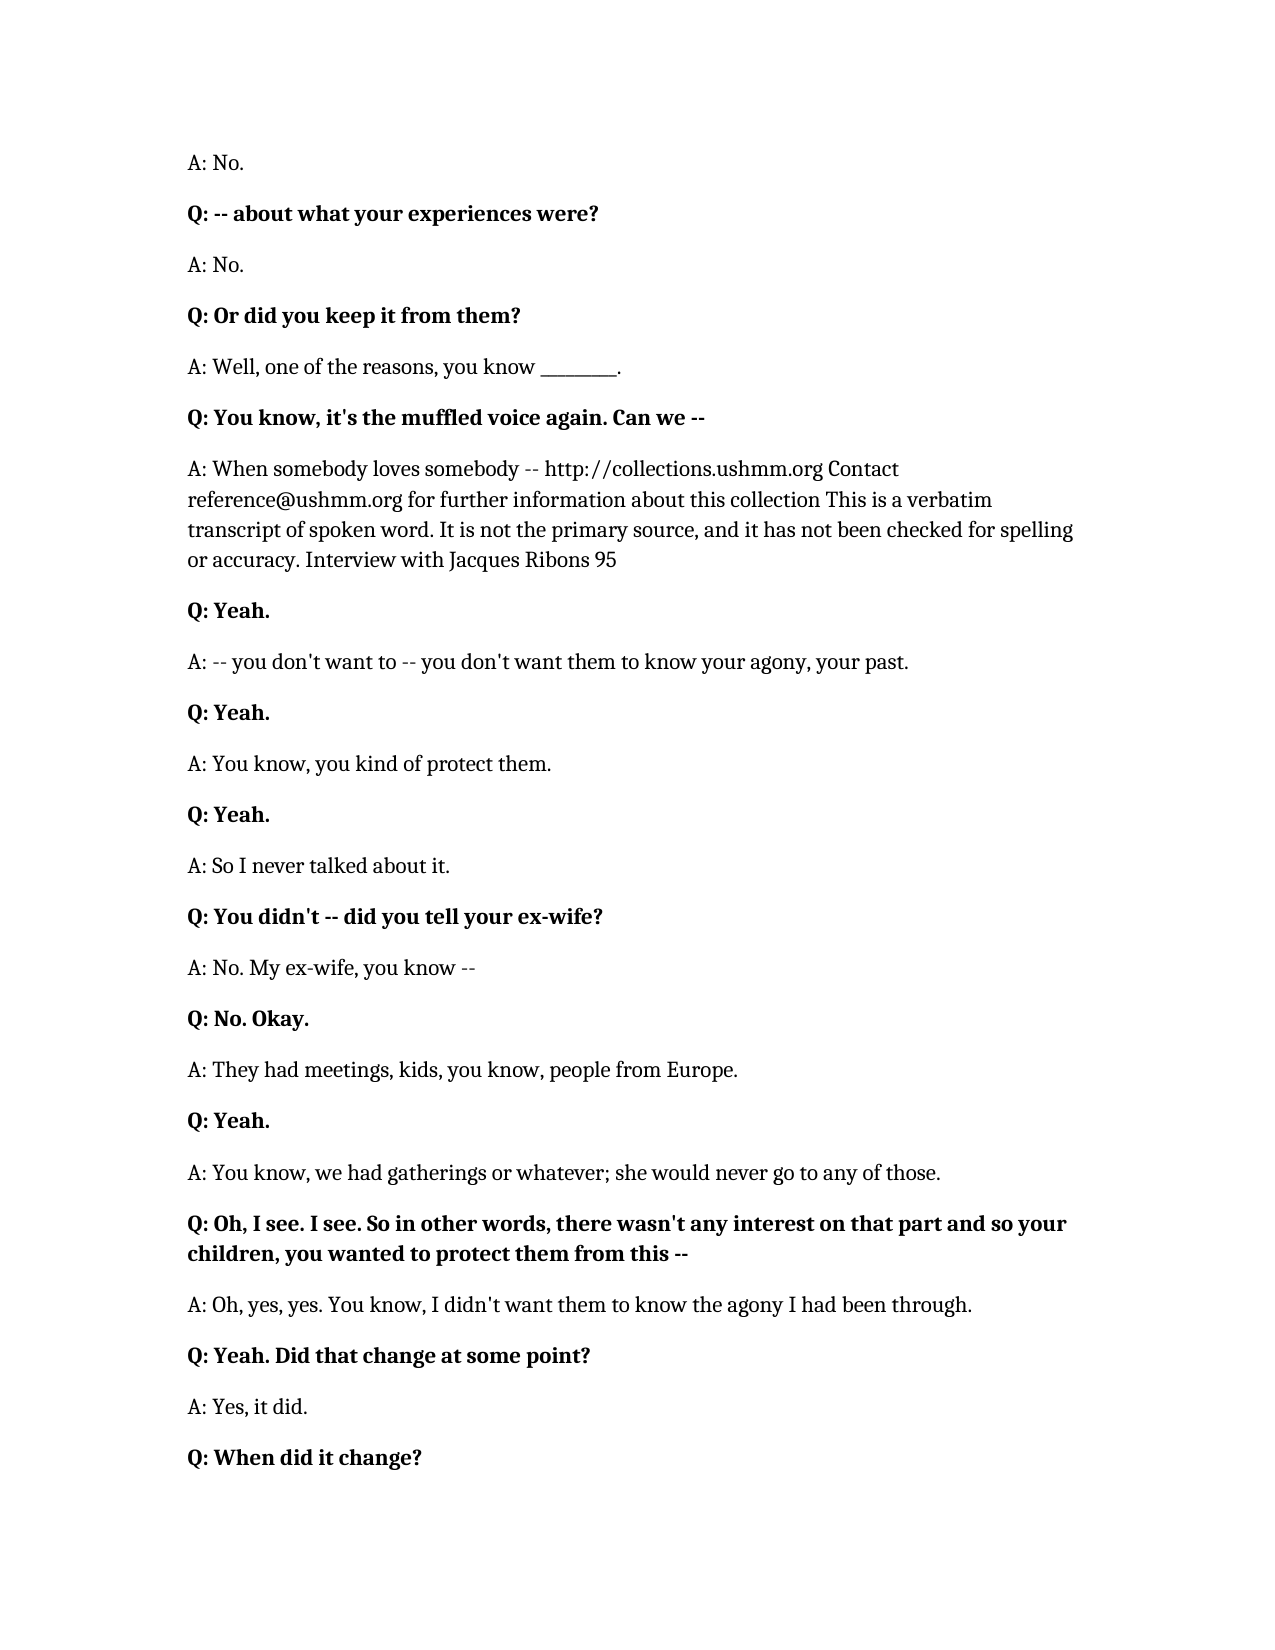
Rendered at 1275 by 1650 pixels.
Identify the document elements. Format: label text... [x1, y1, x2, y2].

text Q: When did it change? [187, 1445, 1087, 1471]
text A: Oh, yes, yes. You know, I didn't want them to know the agony I had been through. [187, 1292, 1087, 1318]
text Q: You didn't -- did you tell your ex-wife? [187, 904, 1087, 931]
text Q: Yeah. [187, 598, 1087, 624]
text A: No. My ex-wife, you know -- [187, 955, 1087, 982]
text A: When somebody loves somebody -- http://collections.ushmm.org Contact reference@ushmm.org for further information about this collection This is a verbatim transcript of spoken word. It is not the primary source, and it has not been checked for spelling or accuracy. Interview with Jacques Ribons 95 [187, 456, 1087, 573]
text Q: Or did you keep it from them? [187, 303, 1087, 329]
text Q: Yeah. [187, 1108, 1087, 1135]
text Q: No. Okay. [187, 1006, 1087, 1033]
text Q: You know, it's the muffled voice again. Can we -- [187, 405, 1087, 432]
text Q: Yeah. Did that change at some point? [187, 1343, 1087, 1369]
text A: No. [187, 252, 1087, 278]
text Q: -- about what your experiences were? [187, 201, 1087, 227]
text A: So I never talked about it. [187, 853, 1087, 879]
text Q: Oh, I see. I see. So in other words, there wasn't any interest on that part and so your children, you wanted to protect them from this -- [187, 1210, 1087, 1267]
text Q: Yeah. [187, 802, 1087, 828]
text A: No. [187, 150, 1087, 176]
text A: Well, one of the reasons, you know _________. [187, 354, 1087, 381]
text Q: Yeah. [187, 700, 1087, 726]
text A: You know, we had gatherings or whatever; she would never go to any of those. [187, 1159, 1087, 1186]
text A: You know, you kind of protect them. [187, 751, 1087, 777]
text A: -- you don't want to -- you don't want them to know your agony, your past. [187, 649, 1087, 675]
text A: Yes, it did. [187, 1394, 1087, 1420]
text A: They had meetings, kids, you know, people from Europe. [187, 1057, 1087, 1084]
